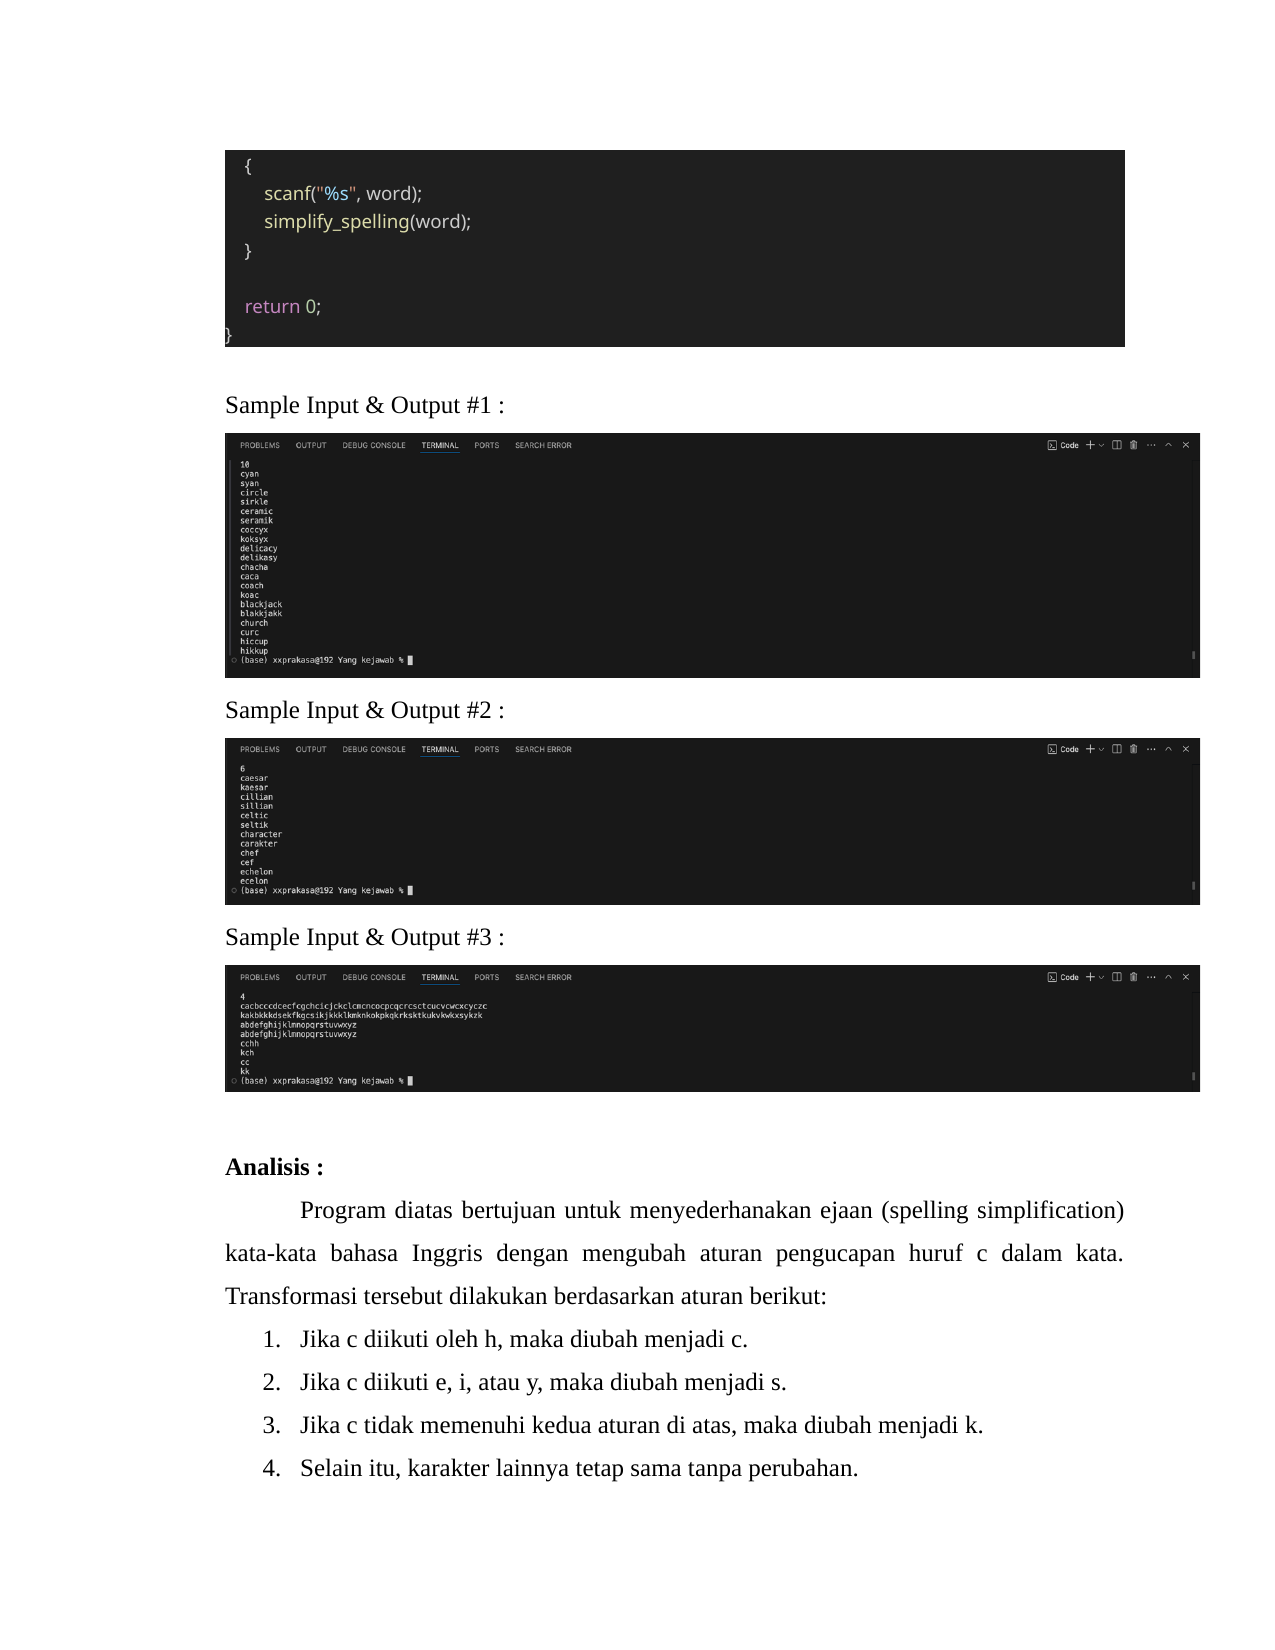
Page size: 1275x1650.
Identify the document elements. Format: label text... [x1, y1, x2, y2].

text Analisis : [225, 1152, 1125, 1180]
text { [225, 150, 1125, 178]
text Program diatas bertujuan untuk menyederhanakan ejaan (spelling simplification) kata-kata bahasa Inggris dengan mengubah aturan pengucapan huruf c dalam kata. Transformasi tersebut dilakukan berdasarkan aturan berikut: [225, 1195, 1125, 1310]
text scanf("%s", word); [225, 178, 1125, 206]
text Sample Input & Output #1 : [150, 390, 1125, 419]
text simplify_spelling(word); [225, 206, 1125, 234]
list Jika c diikuti e, i, atau y, maka diubah menjadi s. [262, 1367, 1125, 1396]
picture [225, 965, 1200, 1092]
text } [225, 234, 1125, 262]
list Jika c tidak memenuhi kedua aturan di atas, maka diubah menjadi k. [262, 1410, 1125, 1439]
picture [225, 433, 1200, 678]
list Jika c diikuti oleh h, maka diubah menjadi c. [262, 1324, 1125, 1353]
text return 0; [225, 291, 1125, 319]
text Sample Input & Output #3 : [225, 922, 1125, 951]
picture [225, 738, 1200, 905]
text } [225, 319, 1125, 347]
text Sample Input & Output #2 : [225, 695, 1125, 724]
list Selain itu, karakter lainnya tetap sama tanpa perubahan. [262, 1453, 1125, 1482]
